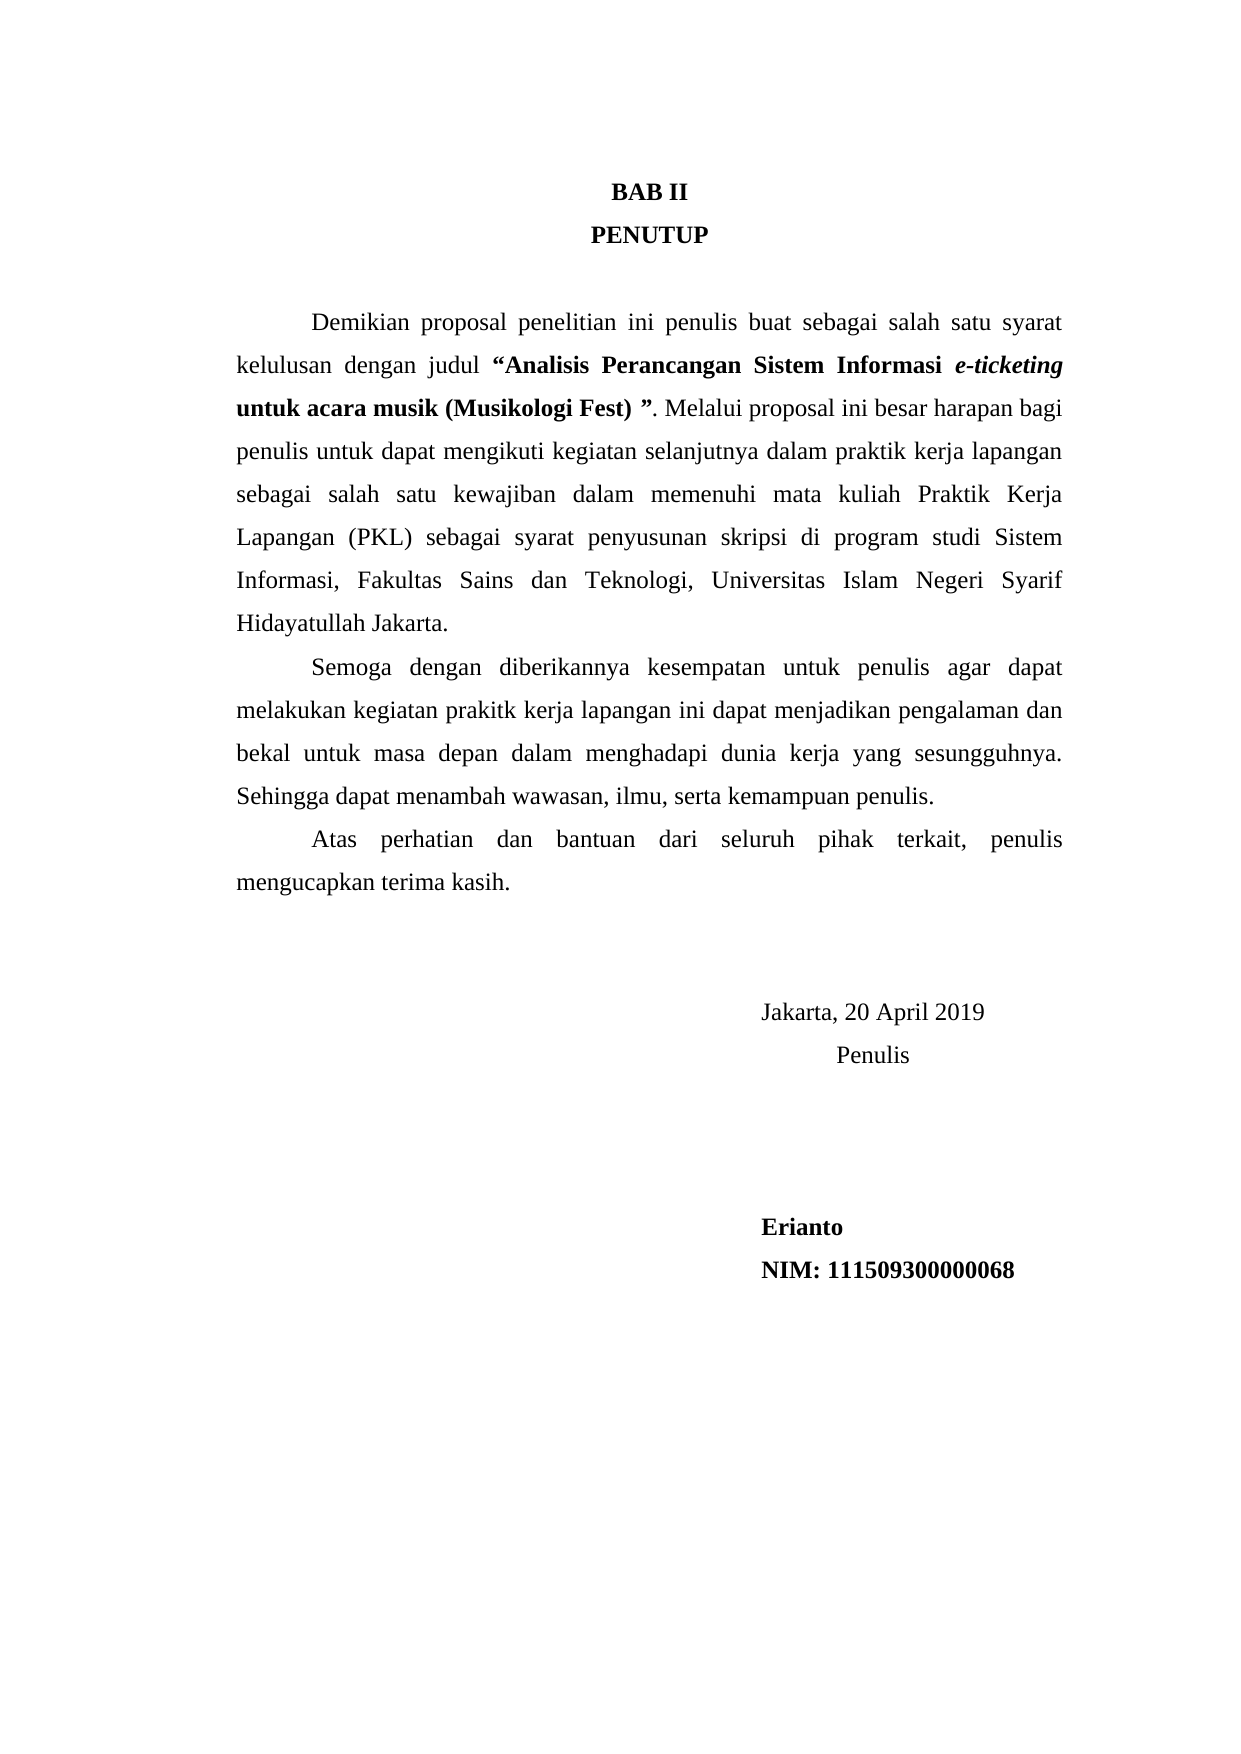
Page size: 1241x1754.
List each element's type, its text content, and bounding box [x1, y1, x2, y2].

text Semoga dengan diberikannya kesempatan untuk penulis agar dapat melakukan kegiatan prakitk kerja lapangan ini dapat menjadikan pengalaman dan bekal untuk masa depan dalam menghadapi dunia kerja yang sesungguhnya. Sehingga dapat menambah wawasan, ilmu, serta kemampuan penulis. [236, 652, 1063, 810]
text NIM: 111509300000068 [236, 1255, 1063, 1284]
text Atas perhatian dan bantuan dari seluruh pihak terkait, penulis mengucapkan terima kasih. [236, 824, 1063, 896]
text Demikian proposal penelitian ini penulis buat sebagai salah satu syarat kelulusan dengan judul “Analisis Perancangan Sistem Informasi e-ticketing untuk acara musik (Musikologi Fest) ”. Melalui proposal ini besar harapan bagi penulis untuk dapat mengikuti kegiatan selanjutnya dalam praktik kerja lapangan sebagai salah satu kewajiban dalam memenuhi mata kuliah Praktik Kerja Lapangan (PKL) sebagai syarat penyusunan skripsi di program studi Sistem Informasi, Fakultas Sains dan Teknologi, Universitas Islam Negeri Syarif Hidayatullah Jakarta. [236, 307, 1063, 637]
subtitle PENUTUP [236, 220, 1063, 249]
text Penulis [236, 1040, 1063, 1068]
text Erianto [236, 1212, 1063, 1241]
text Jakarta, 20 April 2019 [236, 997, 1063, 1025]
subtitle BAB II [236, 177, 1063, 206]
